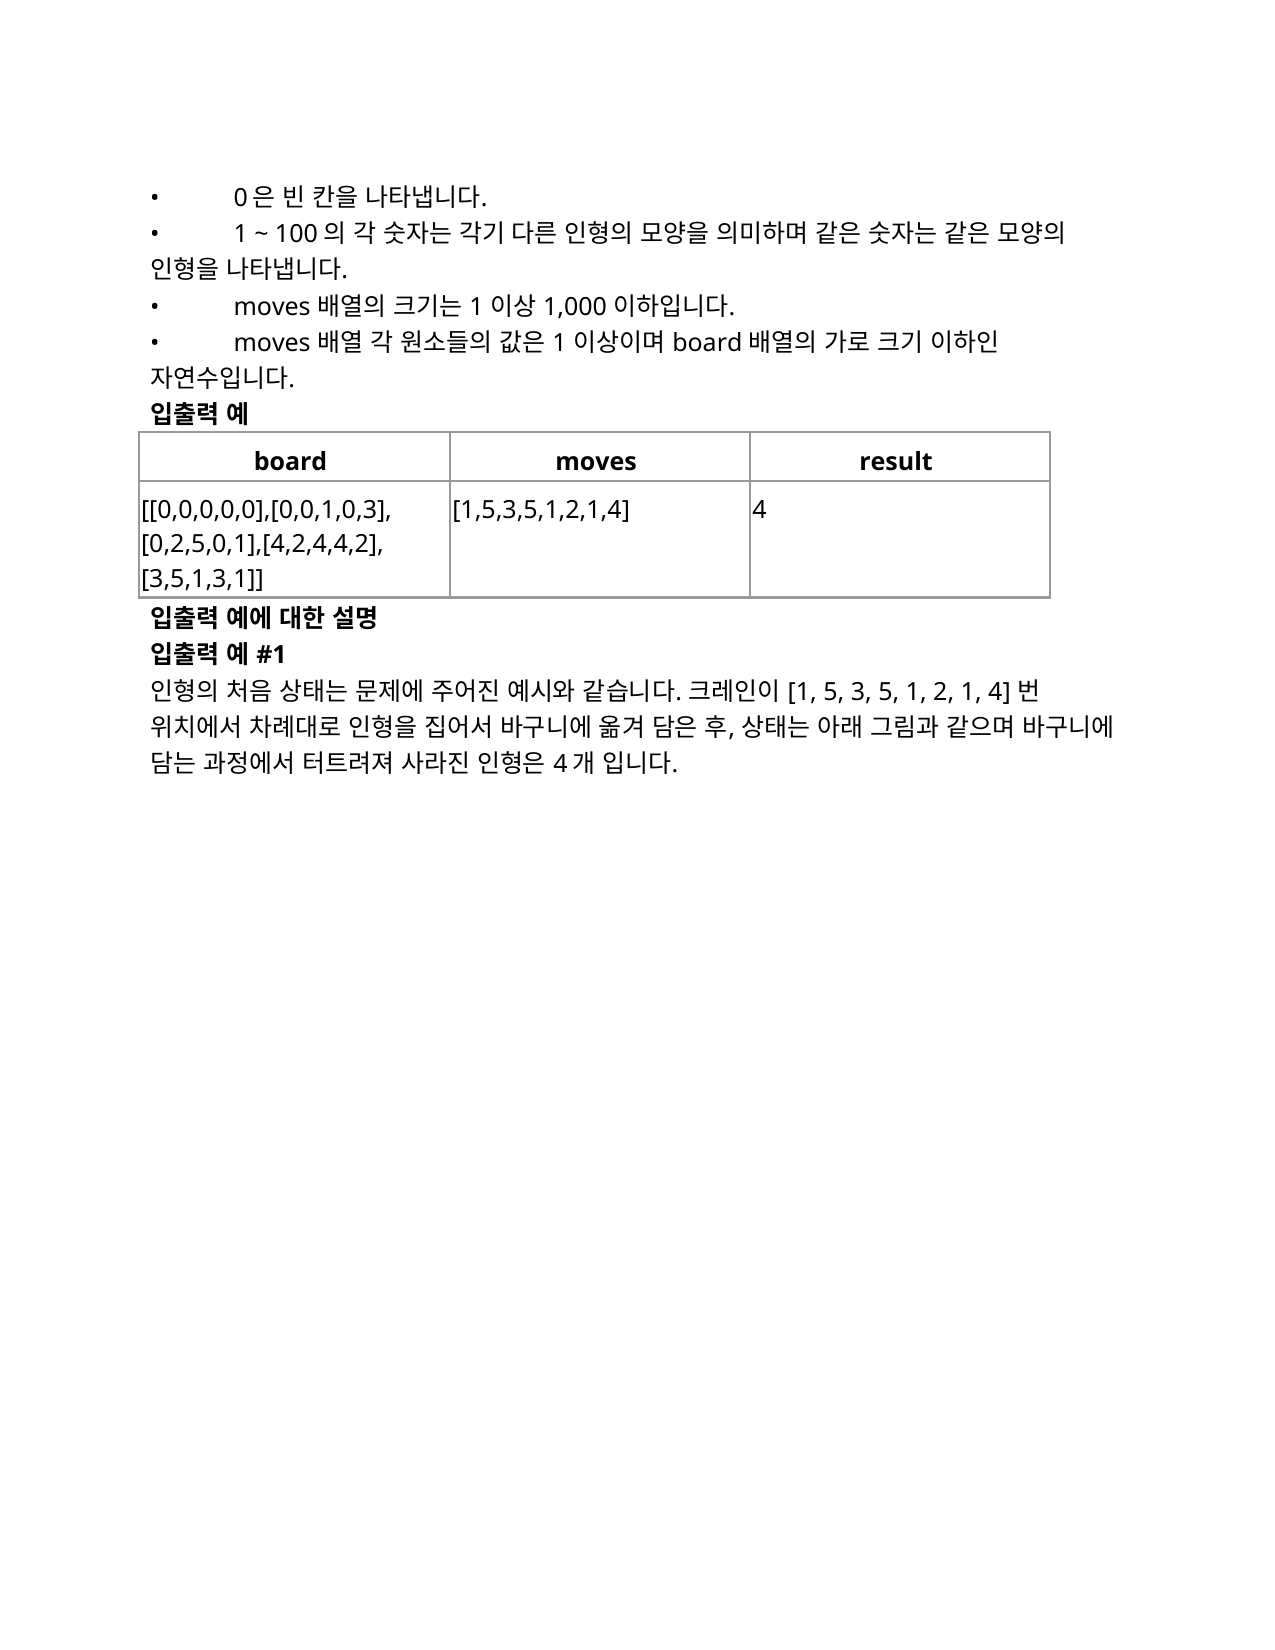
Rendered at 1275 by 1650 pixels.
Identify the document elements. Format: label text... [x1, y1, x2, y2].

text 입출력 예에 대한 설명 [150, 598, 1125, 635]
table_header board [140, 433, 449, 479]
list 0은 빈 칸을 나타냅니다. [150, 177, 1125, 213]
table_cell 4 [751, 482, 1049, 596]
table_header result [751, 433, 1049, 479]
text 입출력 예 #1 [150, 635, 1125, 671]
table_header moves [451, 433, 749, 479]
table_cell [1,5,3,5,1,2,1,4] [451, 482, 749, 596]
list 1 ~ 100의 각 숫자는 각기 다른 인형의 모양을 의미하며 같은 숫자는 같은 모양의 인형을 나타냅니다. [150, 213, 1125, 286]
table_cell [[0,0,0,0,0],[0,0,1,0,3],[0,2,5,0,1],[4,2,4,4,2],[3,5,1,3,1]] [140, 482, 449, 596]
text 입출력 예 [150, 395, 1125, 431]
list moves 배열의 크기는 1 이상 1,000 이하입니다. [150, 286, 1125, 322]
text 인형의 처음 상태는 문제에 주어진 예시와 같습니다. 크레인이 [1, 5, 3, 5, 1, 2, 1, 4] 번 위치에서 차례대로 인형을 집어서 바구니에 옮겨 담은 후, 상태는 아래 그림과 같으며 바구니에 담는 과정에서 터트려져 사라진 인형은 4개 입니다. [150, 671, 1125, 780]
list moves 배열 각 원소들의 값은 1 이상이며 board 배열의 가로 크기 이하인 자연수입니다. [150, 322, 1125, 395]
